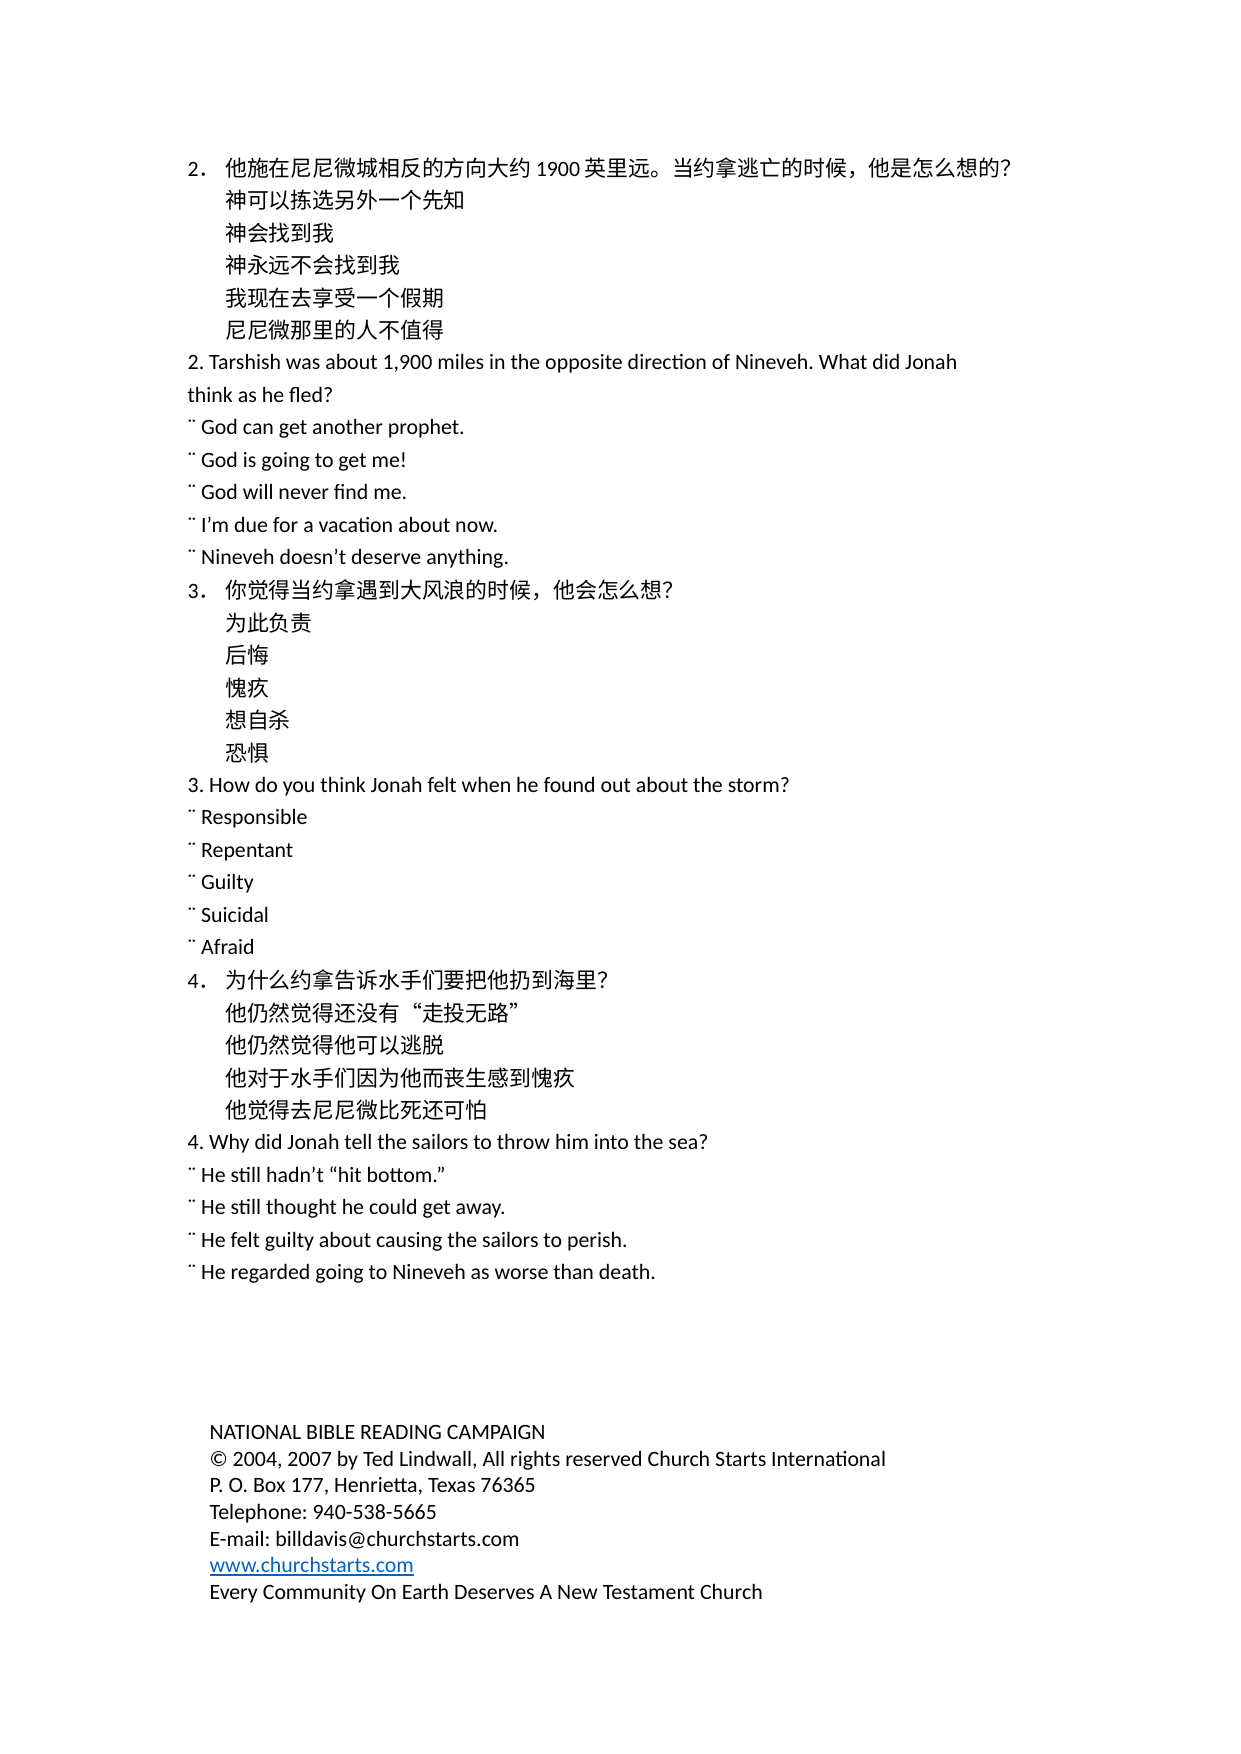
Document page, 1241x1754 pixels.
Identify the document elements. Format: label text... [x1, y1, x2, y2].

text 他对于水手们因为他而丧生感到愧疚 [225, 1060, 1053, 1093]
text ¨ Repentant [187, 833, 1053, 865]
text ¨ He still hadn’t “hit bottom.” [187, 1158, 1053, 1190]
text ¨ He regarded going to Nineveh as worse than death. [187, 1255, 1053, 1288]
text 为此负责 [225, 605, 1053, 638]
text 神永远不会找到我 [225, 248, 1053, 280]
text 神会找到我 [225, 215, 1053, 248]
list 为什么约拿告诉水手们要把他扔到海里？ [187, 963, 1053, 995]
text ¨ He still thought he could get away. [187, 1190, 1053, 1223]
text ¨ Guilty [187, 865, 1053, 898]
text 4. Why did Jonah tell the sailors to throw him into the sea? [187, 1125, 1053, 1158]
text ¨ Suicidal [187, 898, 1053, 930]
text ¨ He felt guilty about causing the sailors to perish. [187, 1223, 1053, 1255]
text ¨ God is going to get me! [187, 443, 1053, 475]
text think as he fled? [187, 378, 1053, 410]
text 愧疚 [225, 670, 1053, 703]
text ¨ Afraid [187, 930, 1053, 963]
text 想自杀 [225, 703, 1053, 735]
text ¨ I’m due for a vacation about now. [187, 508, 1053, 540]
text 3. How do you think Jonah felt when he found out about the storm? [187, 768, 1053, 800]
text ¨ Nineveh doesn’t deserve anything. [187, 540, 1053, 573]
text 我现在去享受一个假期 [225, 280, 1053, 313]
text 他仍然觉得他可以逃脱 [225, 1028, 1053, 1060]
text 2. Tarshish was about 1,900 miles in the opposite direction of Nineveh. What did Jonah [187, 345, 1053, 378]
text 尼尼微那里的人不值得 [225, 313, 1053, 345]
text ¨ God can get another prophet. [187, 410, 1053, 443]
text 他仍然觉得还没有“走投无路” [225, 995, 1053, 1028]
text 神可以拣选另外一个先知 [225, 183, 1053, 215]
list 你觉得当约拿遇到大风浪的时候，他会怎么想？ [187, 573, 1053, 605]
text 后悔 [225, 638, 1053, 670]
text 他觉得去尼尼微比死还可怕 [225, 1093, 1053, 1125]
text 恐惧 [225, 735, 1053, 768]
text ¨ God will never find me. [187, 475, 1053, 508]
list 他施在尼尼微城相反的方向大约1900英里远。当约拿逃亡的时候，他是怎么想的？ [187, 150, 1053, 183]
text ¨ Responsible [187, 800, 1053, 833]
